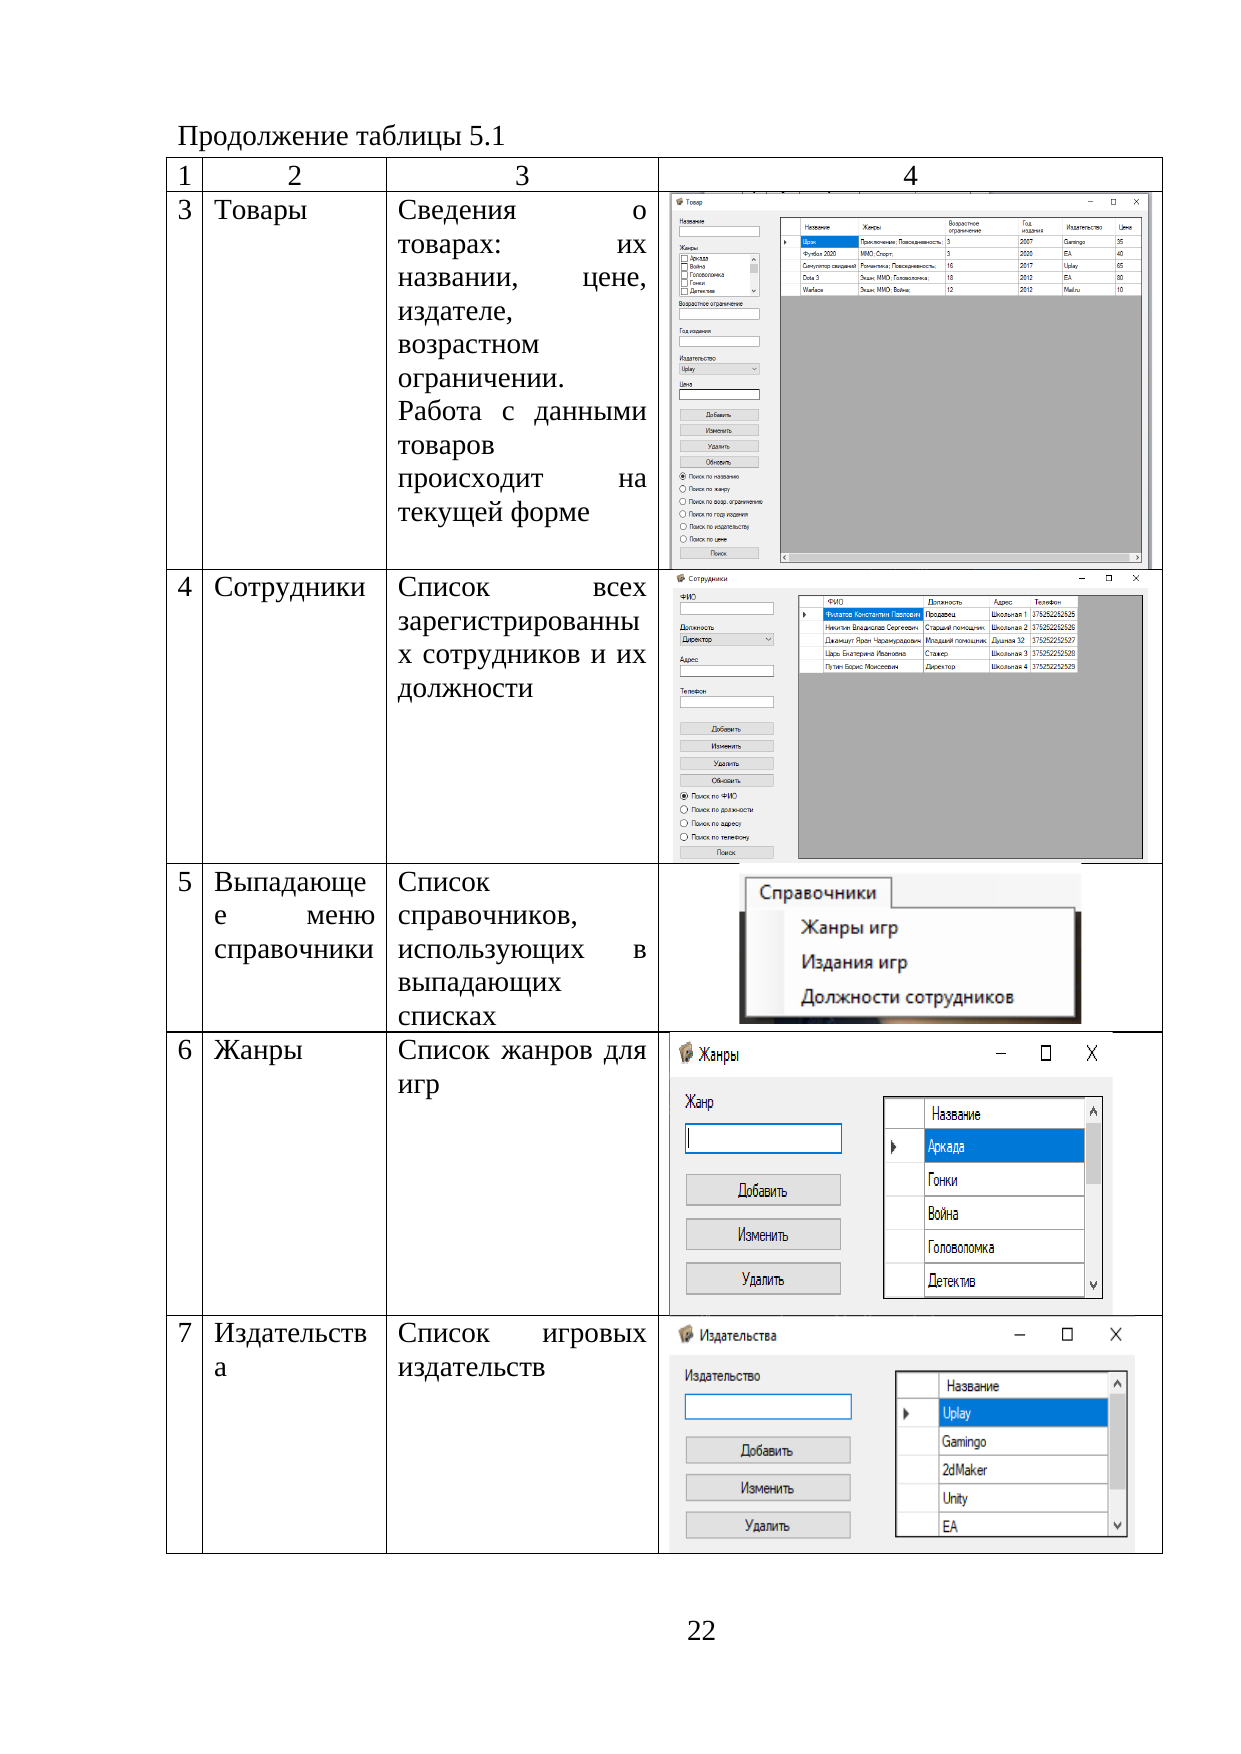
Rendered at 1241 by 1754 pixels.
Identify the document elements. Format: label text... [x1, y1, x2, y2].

text Продолжение таблицы 5.1 [177, 118, 1152, 152]
table_header 3 [387, 158, 658, 191]
table_cell [1135, 1316, 1162, 1553]
table_cell Выпадающее меню справочники [203, 864, 386, 1031]
table_header 1 [167, 158, 202, 191]
table_cell [659, 570, 672, 863]
table_cell [659, 1316, 669, 1553]
table_cell 7 [167, 1316, 202, 1553]
table_cell 5 [167, 864, 202, 1031]
table_header 4 [659, 158, 1162, 191]
table_cell Издательства [203, 1316, 386, 1553]
picture [669, 192, 1153, 1024]
table_cell 3 [167, 192, 202, 568]
table_cell [1113, 1033, 1162, 1314]
table_cell [659, 1033, 669, 1314]
table_cell Жанры [203, 1033, 386, 1314]
table_cell [659, 864, 1162, 1031]
table_cell Список всех зарегистрированных сотрудников и их должности [387, 570, 658, 863]
table_cell Сведения о товарах: их названии, цене, издателе, возрастном ограничении. Работа с данными товаров происходит на текущей форме [387, 192, 658, 568]
table_cell [1153, 192, 1162, 568]
table_cell Товары [203, 192, 386, 568]
table_cell Сотрудники [203, 570, 386, 863]
table_cell Список игровых издательств [387, 1316, 658, 1553]
table_cell Список справочников, использующих в выпадающих списках [387, 864, 658, 1031]
table_cell 6 [167, 1033, 202, 1314]
picture [669, 1032, 1135, 1553]
table_header 2 [203, 158, 386, 191]
table_cell [1148, 570, 1162, 863]
table_cell [659, 192, 669, 568]
table_cell Список жанров для игр [387, 1033, 658, 1314]
table_cell 4 [167, 570, 202, 863]
